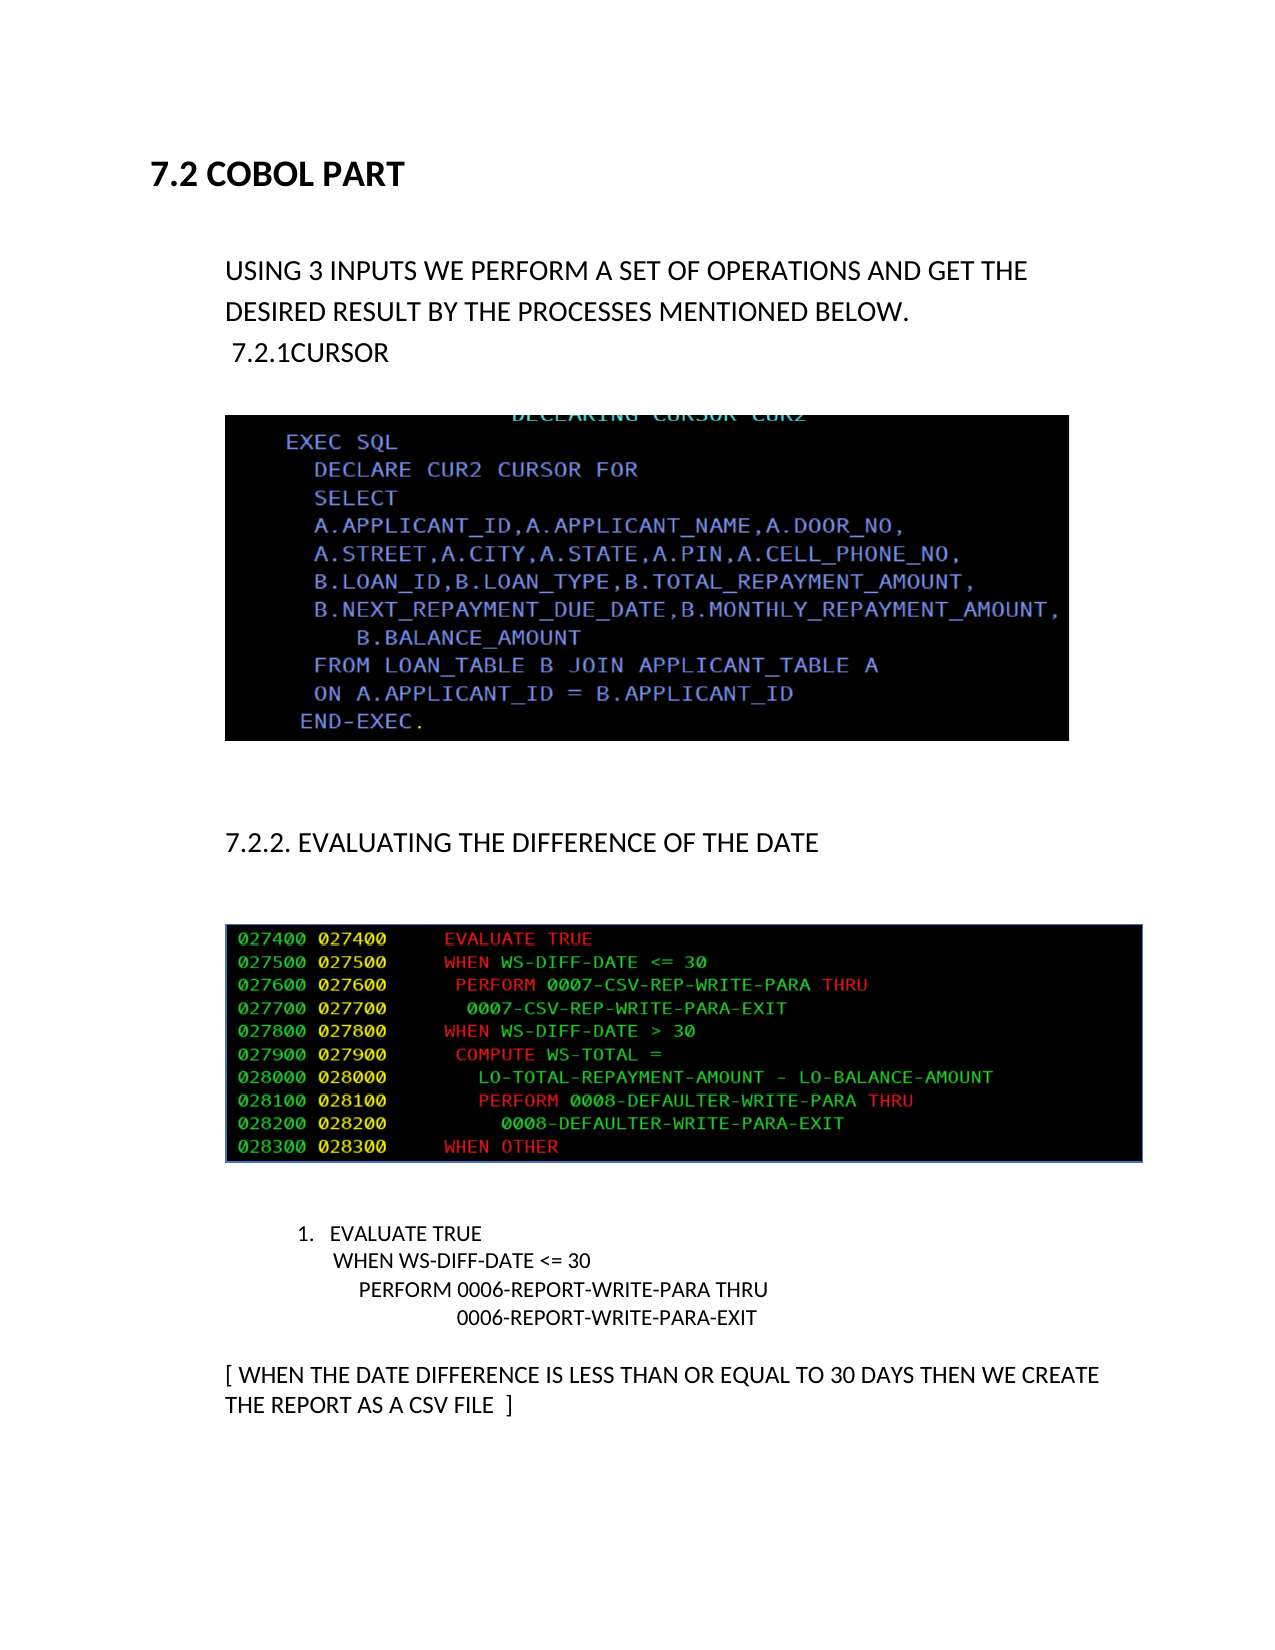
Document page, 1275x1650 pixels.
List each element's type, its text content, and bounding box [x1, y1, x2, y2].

text USING 3 INPUTS WE PERFORM A SET OF OPERATIONS AND GET THE DESIRED RESULT BY THE PROCESSES MENTIONED BELOW. [225, 252, 1125, 328]
text 1. EVALUATE TRUE [150, 1219, 1125, 1247]
picture [227, 925, 1142, 1161]
text 7.2 COBOL PART [150, 150, 1125, 196]
picture [225, 415, 1070, 741]
text 7.2.1CURSOR [225, 334, 1125, 369]
text 7.2.2. EVALUATING THE DIFFERENCE OF THE DATE [150, 824, 1125, 860]
text [ WHEN THE DATE DIFFERENCE IS LESS THAN OR EQUAL TO 30 DAYS THEN WE CREATE THE REPORT AS A CSV FILE ] [225, 1359, 1125, 1420]
text 0006-REPORT-WRITE-PARA-EXIT [150, 1303, 1125, 1331]
text WHEN WS-DIFF-DATE <= 30 [150, 1247, 1125, 1275]
text PERFORM 0006-REPORT-WRITE-PARA THRU [150, 1275, 1125, 1303]
